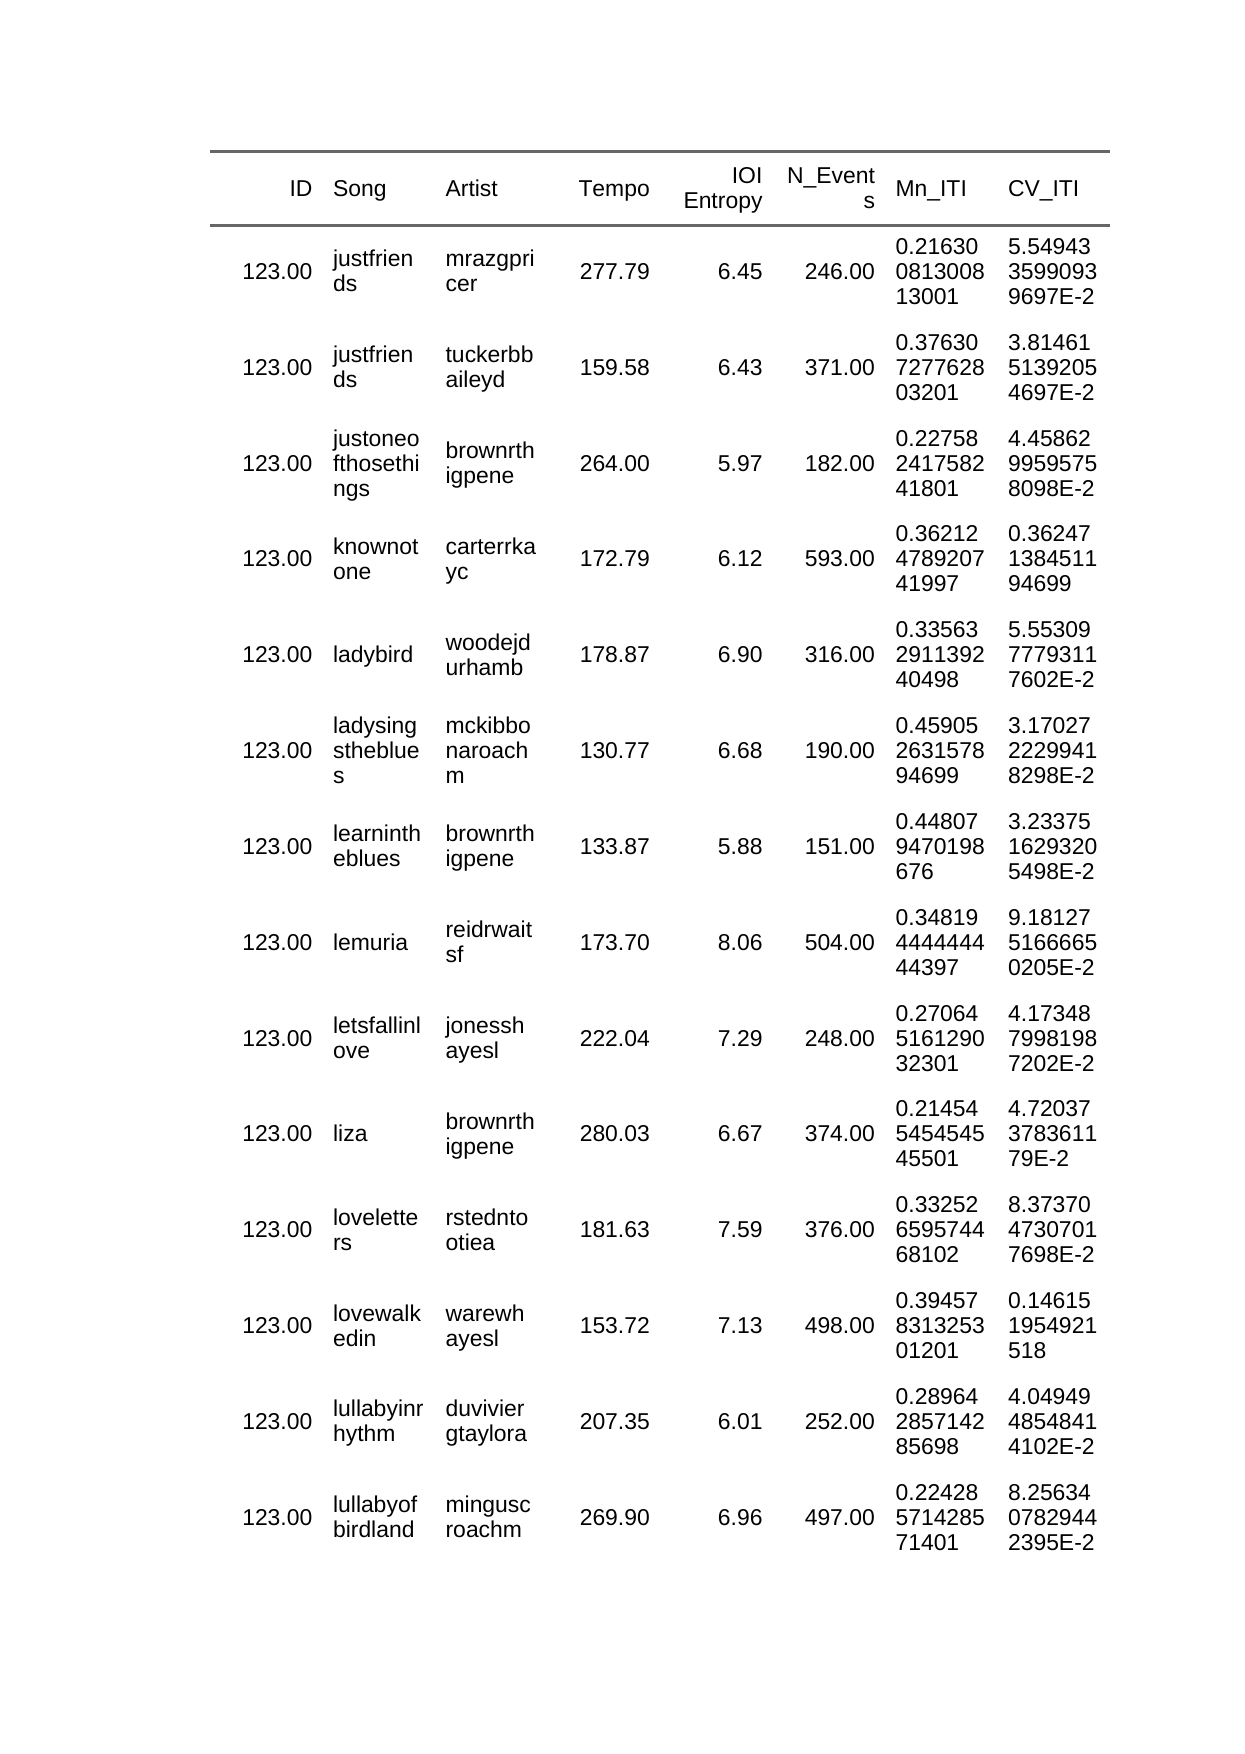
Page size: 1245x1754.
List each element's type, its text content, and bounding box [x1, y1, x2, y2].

table_header Artist [435, 153, 547, 224]
table_header IOI Entropy [660, 153, 772, 224]
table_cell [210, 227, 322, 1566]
table_header ID [210, 153, 322, 224]
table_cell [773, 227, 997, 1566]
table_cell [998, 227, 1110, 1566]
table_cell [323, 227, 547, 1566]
table_header Tempo [548, 153, 660, 224]
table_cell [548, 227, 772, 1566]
table_header Song [323, 153, 435, 224]
table_header Mn_ITI [885, 153, 997, 224]
table_header CV_ITI [998, 153, 1110, 224]
table_header N_Events [773, 153, 885, 224]
